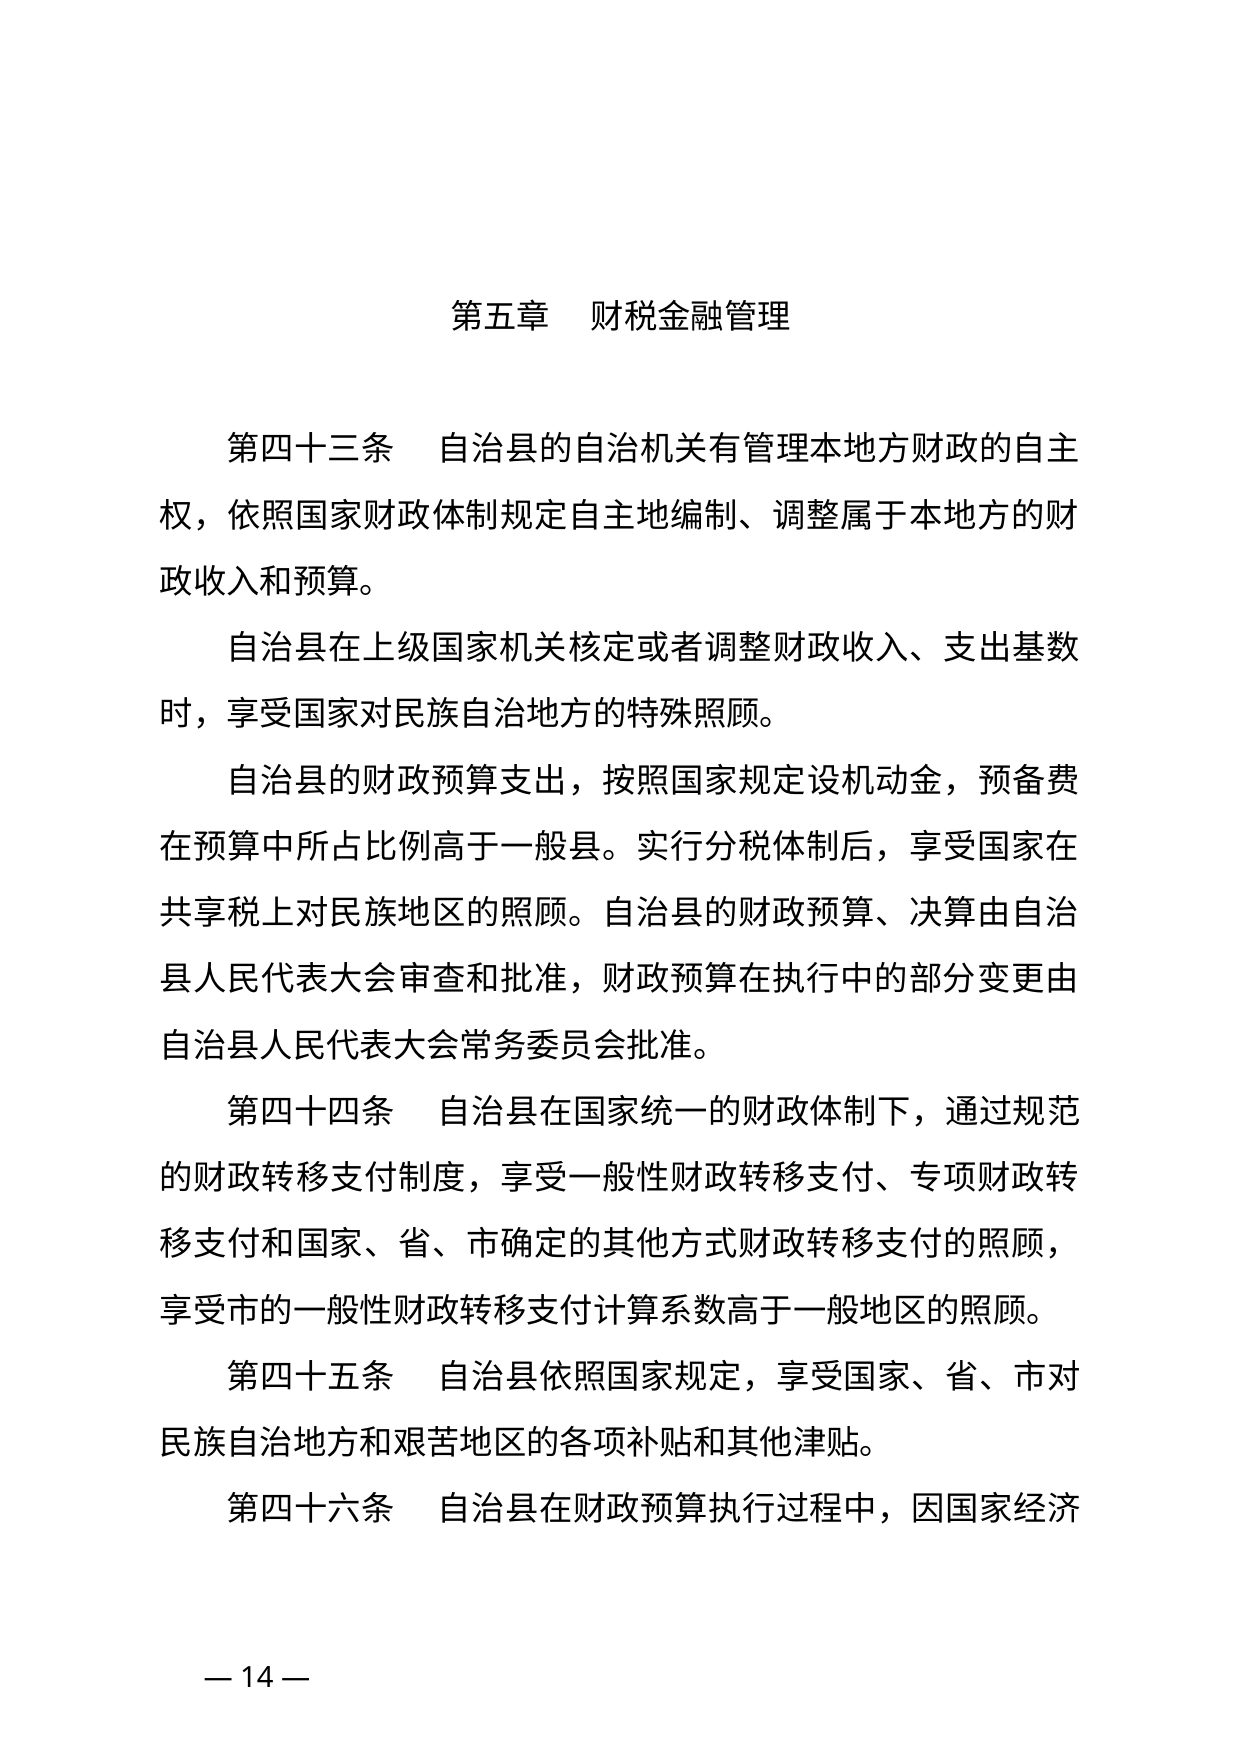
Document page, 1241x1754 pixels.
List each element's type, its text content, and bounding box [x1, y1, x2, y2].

text 自治县的财政预算支出，按照国家规定设机动金，预备费在预算中所占比例高于一般县。实行分税体制后，享受国家在共享税上对民族地区的照顾。自治县的财政预算、决算由自治县人民代表大会审查和批准，财政预算在执行中的部分变更由自治县人民代表大会常务委员会批准。 [159, 744, 1081, 1076]
text 第四十三条 自治县的自治机关有管理本地方财政的自主权，依照国家财政体制规定自主地编制、调整属于本地方的财政收入和预算。 [159, 413, 1081, 612]
text 第四十五条 自治县依照国家规定，享受国家、省、市对民族自治地方和艰苦地区的各项补贴和其他津贴。 [159, 1341, 1081, 1473]
text 自治县在上级国家机关核定或者调整财政收入、支出基数时，享受国家对民族自治地方的特殊照顾。 [159, 612, 1081, 744]
text 第四十四条 自治县在国家统一的财政体制下，通过规范的财政转移支付制度，享受一般性财政转移支付、专项财政转移支付和国家、省、市确定的其他方式财政转移支付的照顾，享受市的一般性财政转移支付计算系数高于一般地区的照顾。 [159, 1076, 1081, 1341]
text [159, 1473, 1081, 1539]
subtitle 第五章 财税金融管理 [159, 281, 1081, 347]
